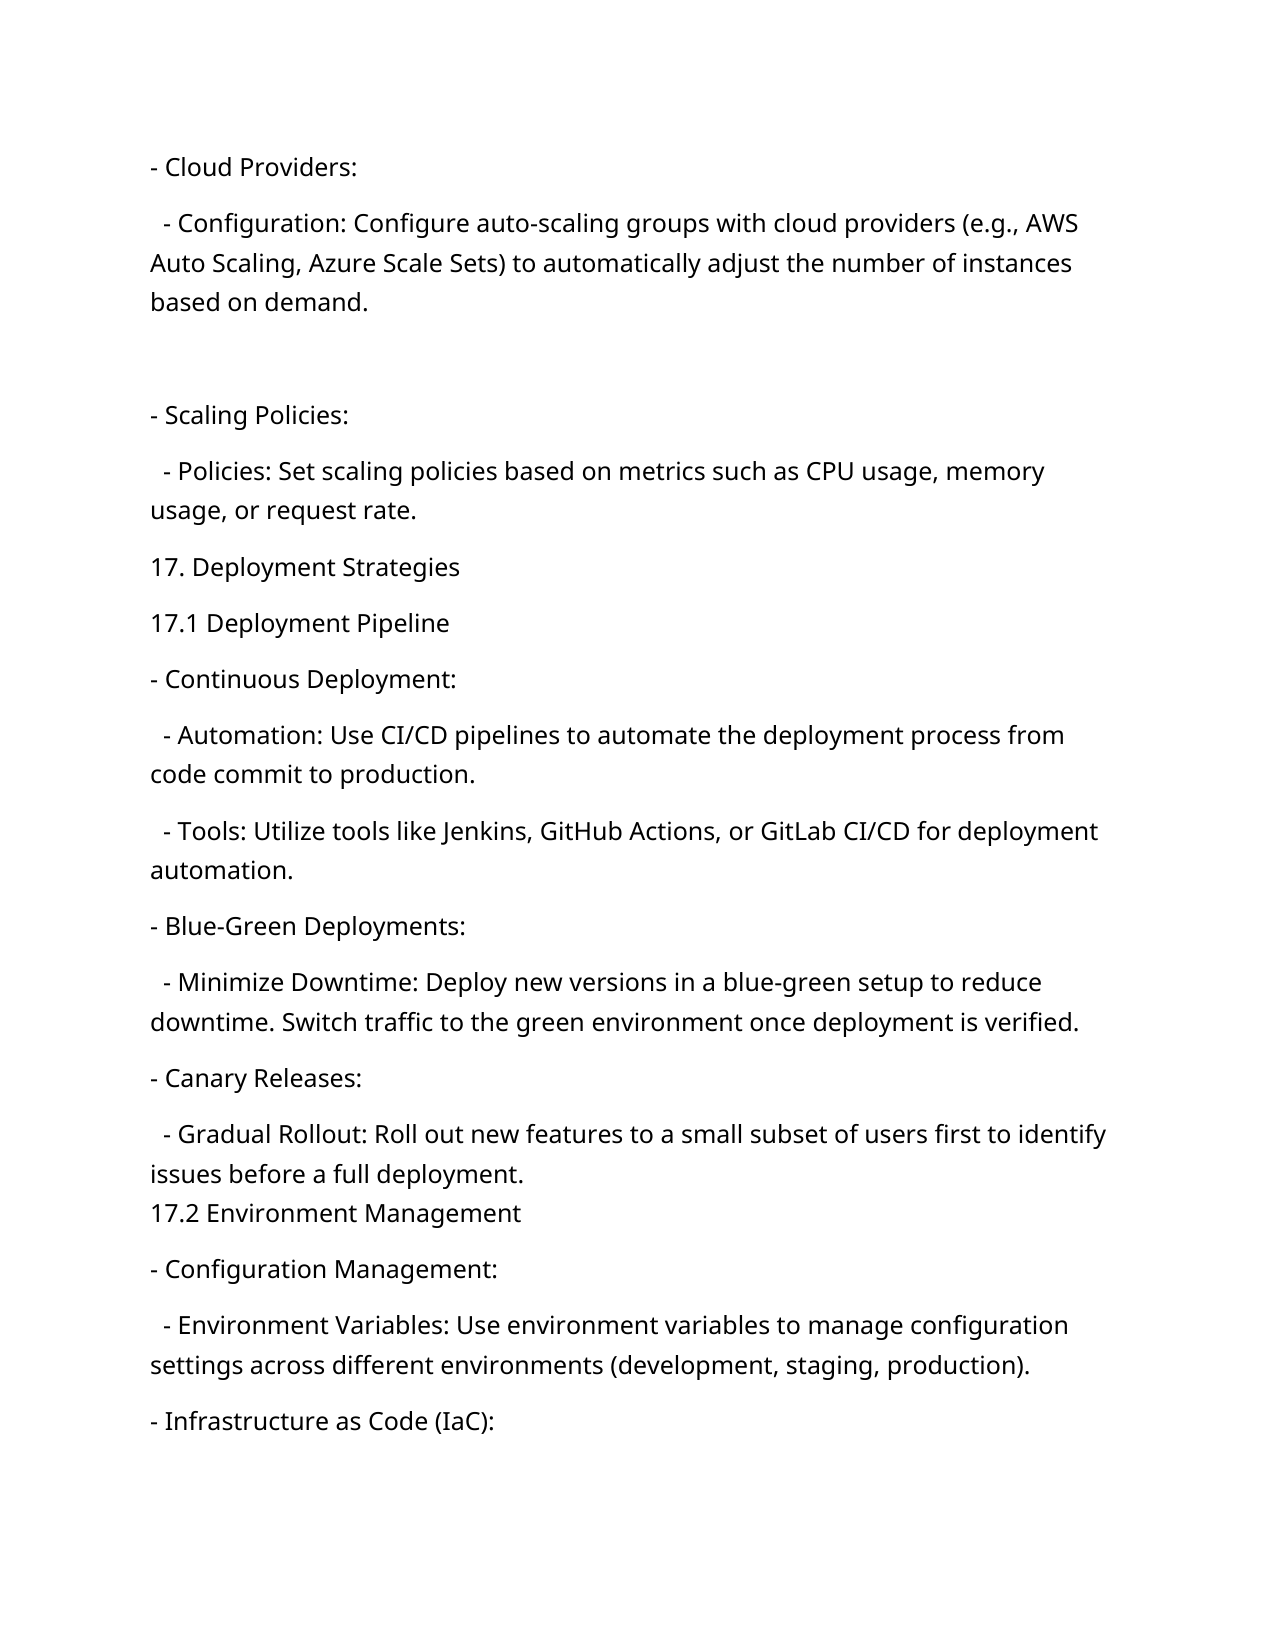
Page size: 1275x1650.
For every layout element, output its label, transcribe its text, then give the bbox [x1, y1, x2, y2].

text - Minimize Downtime: Deploy new versions in a blue-green setup to reduce downtime. Switch traffic to the green environment once deployment is verified. [150, 965, 1125, 1038]
text - Cloud Providers: [150, 150, 1125, 184]
text - Automation: Use CI/CD pipelines to automate the deployment process from code commit to production. [150, 718, 1125, 791]
text - Gradual Rollout: Roll out new features to a small subset of users first to identify issues before a full deployment. 17.2 Environment Management [150, 1117, 1125, 1230]
text - Canary Releases: [150, 1061, 1125, 1095]
text - Configuration: Configure auto-scaling groups with cloud providers (e.g., AWS Auto Scaling, Azure Scale Sets) to automatically adjust the number of instances based on demand. [150, 206, 1125, 319]
text - Scaling Policies: [150, 397, 1125, 431]
text - Infrastructure as Code (IaC): [150, 1404, 1125, 1438]
text - Continuous Deployment: [150, 661, 1125, 696]
text - Tools: Utilize tools like Jenkins, GitHub Actions, or GitLab CI/CD for deployment automation. [150, 813, 1125, 887]
text 17.1 Deployment Pipeline [150, 605, 1125, 639]
text - Environment Variables: Use environment variables to manage configuration settings across different environments (development, staging, production). [150, 1308, 1125, 1382]
text 17. Deployment Strategies [150, 549, 1125, 583]
text - Configuration Management: [150, 1252, 1125, 1286]
text - Blue-Green Deployments: [150, 909, 1125, 943]
text - Policies: Set scaling policies based on metrics such as CPU usage, memory usage, or request rate. [150, 453, 1125, 527]
